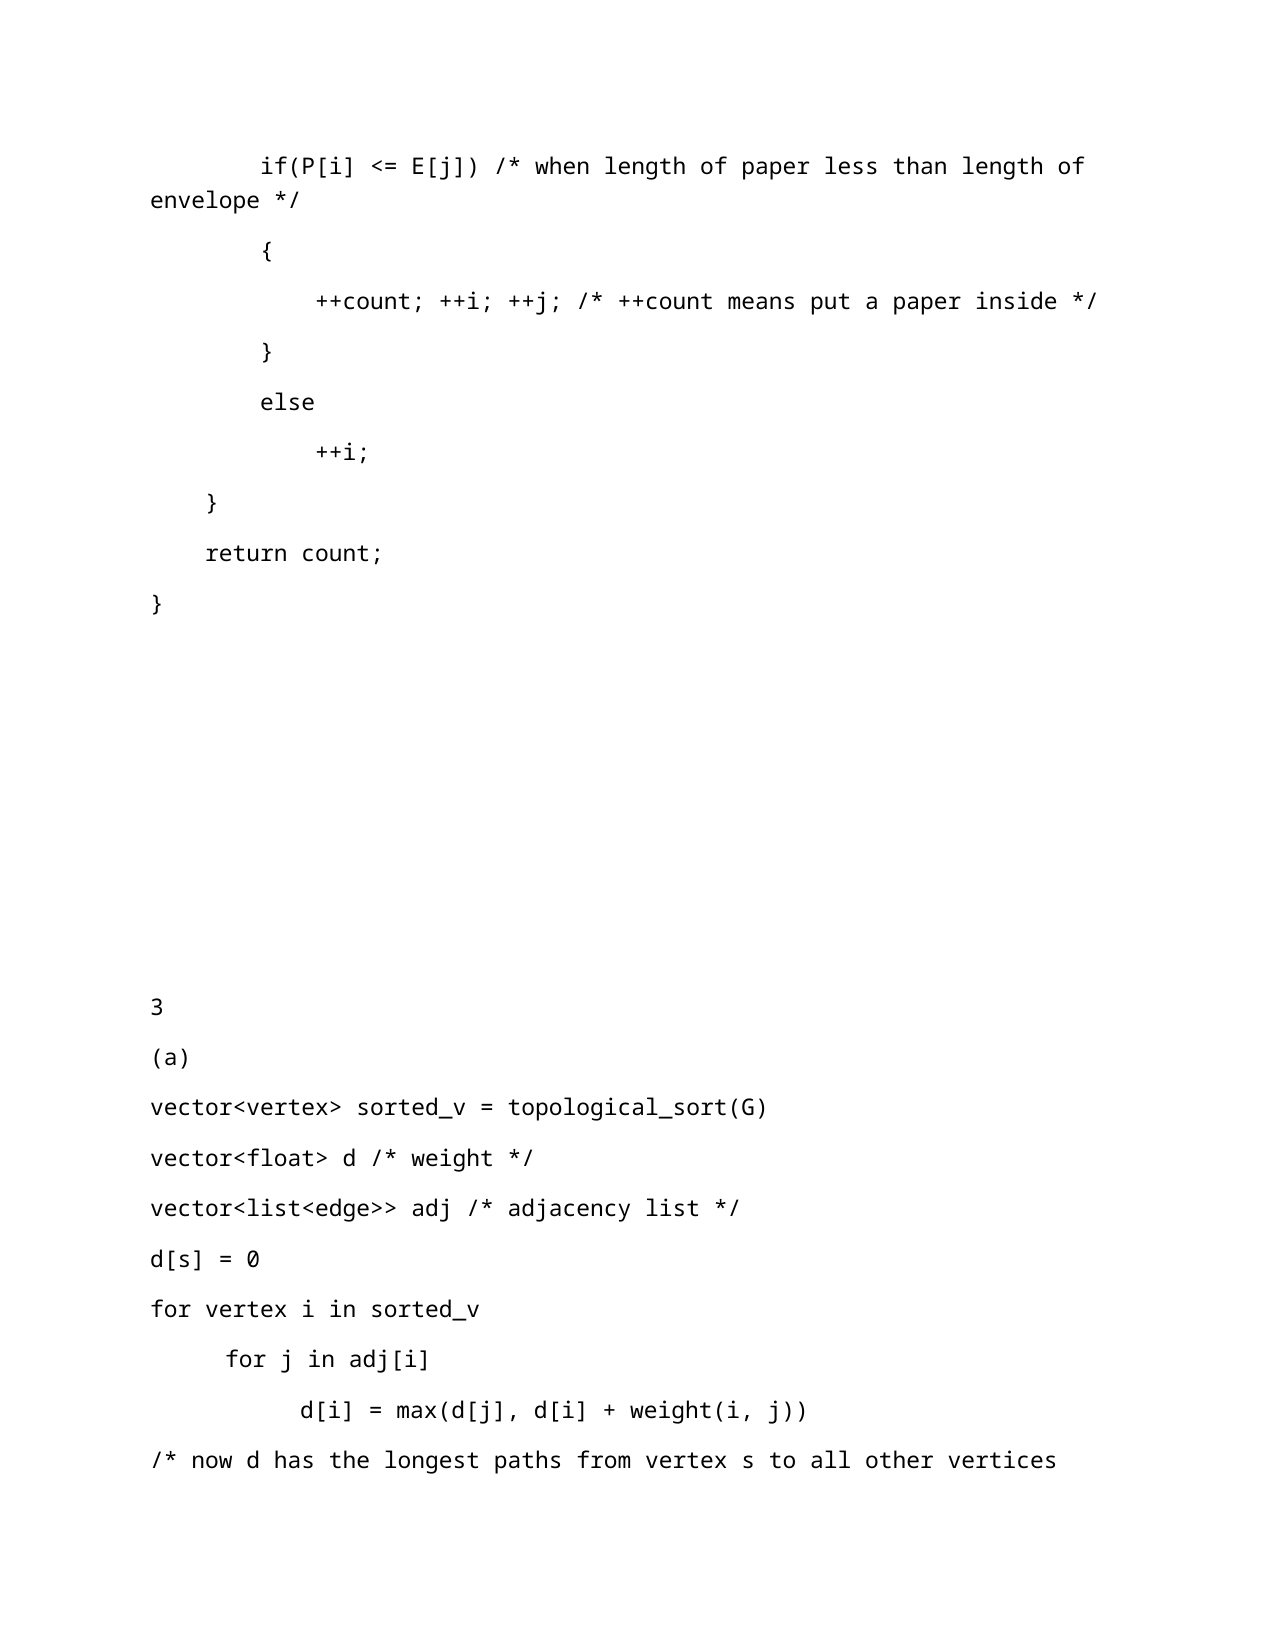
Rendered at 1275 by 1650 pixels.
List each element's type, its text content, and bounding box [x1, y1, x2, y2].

text vector<float> d /* weight */ [150, 1142, 1125, 1173]
text 3 [150, 990, 1125, 1022]
text vector<vertex> sorted_v = topological_sort(G) [150, 1091, 1125, 1122]
text } [150, 486, 1125, 517]
text if(P[i] <= E[j]) /* when length of paper less than length of envelope */ [150, 150, 1125, 215]
text ++count; ++i; ++j; /* ++count means put a paper inside */ [150, 284, 1125, 316]
text vector<list<edge>> adj /* adjacency list */ [150, 1192, 1125, 1223]
text { [150, 234, 1125, 265]
text ++i; [150, 436, 1125, 467]
text /* now d has the longest paths from vertex s to all other vertices [150, 1444, 1125, 1475]
text } [150, 587, 1125, 618]
text for vertex i in sorted_v [150, 1293, 1125, 1324]
text else [150, 385, 1125, 417]
text return count; [150, 537, 1125, 568]
text d[i] = max(d[j], d[i] + weight(i, j)) [150, 1394, 1125, 1425]
text for j in adj[i] [150, 1343, 1125, 1374]
text (a) [150, 1041, 1125, 1072]
text d[s] = 0 [150, 1242, 1125, 1274]
text } [150, 335, 1125, 366]
